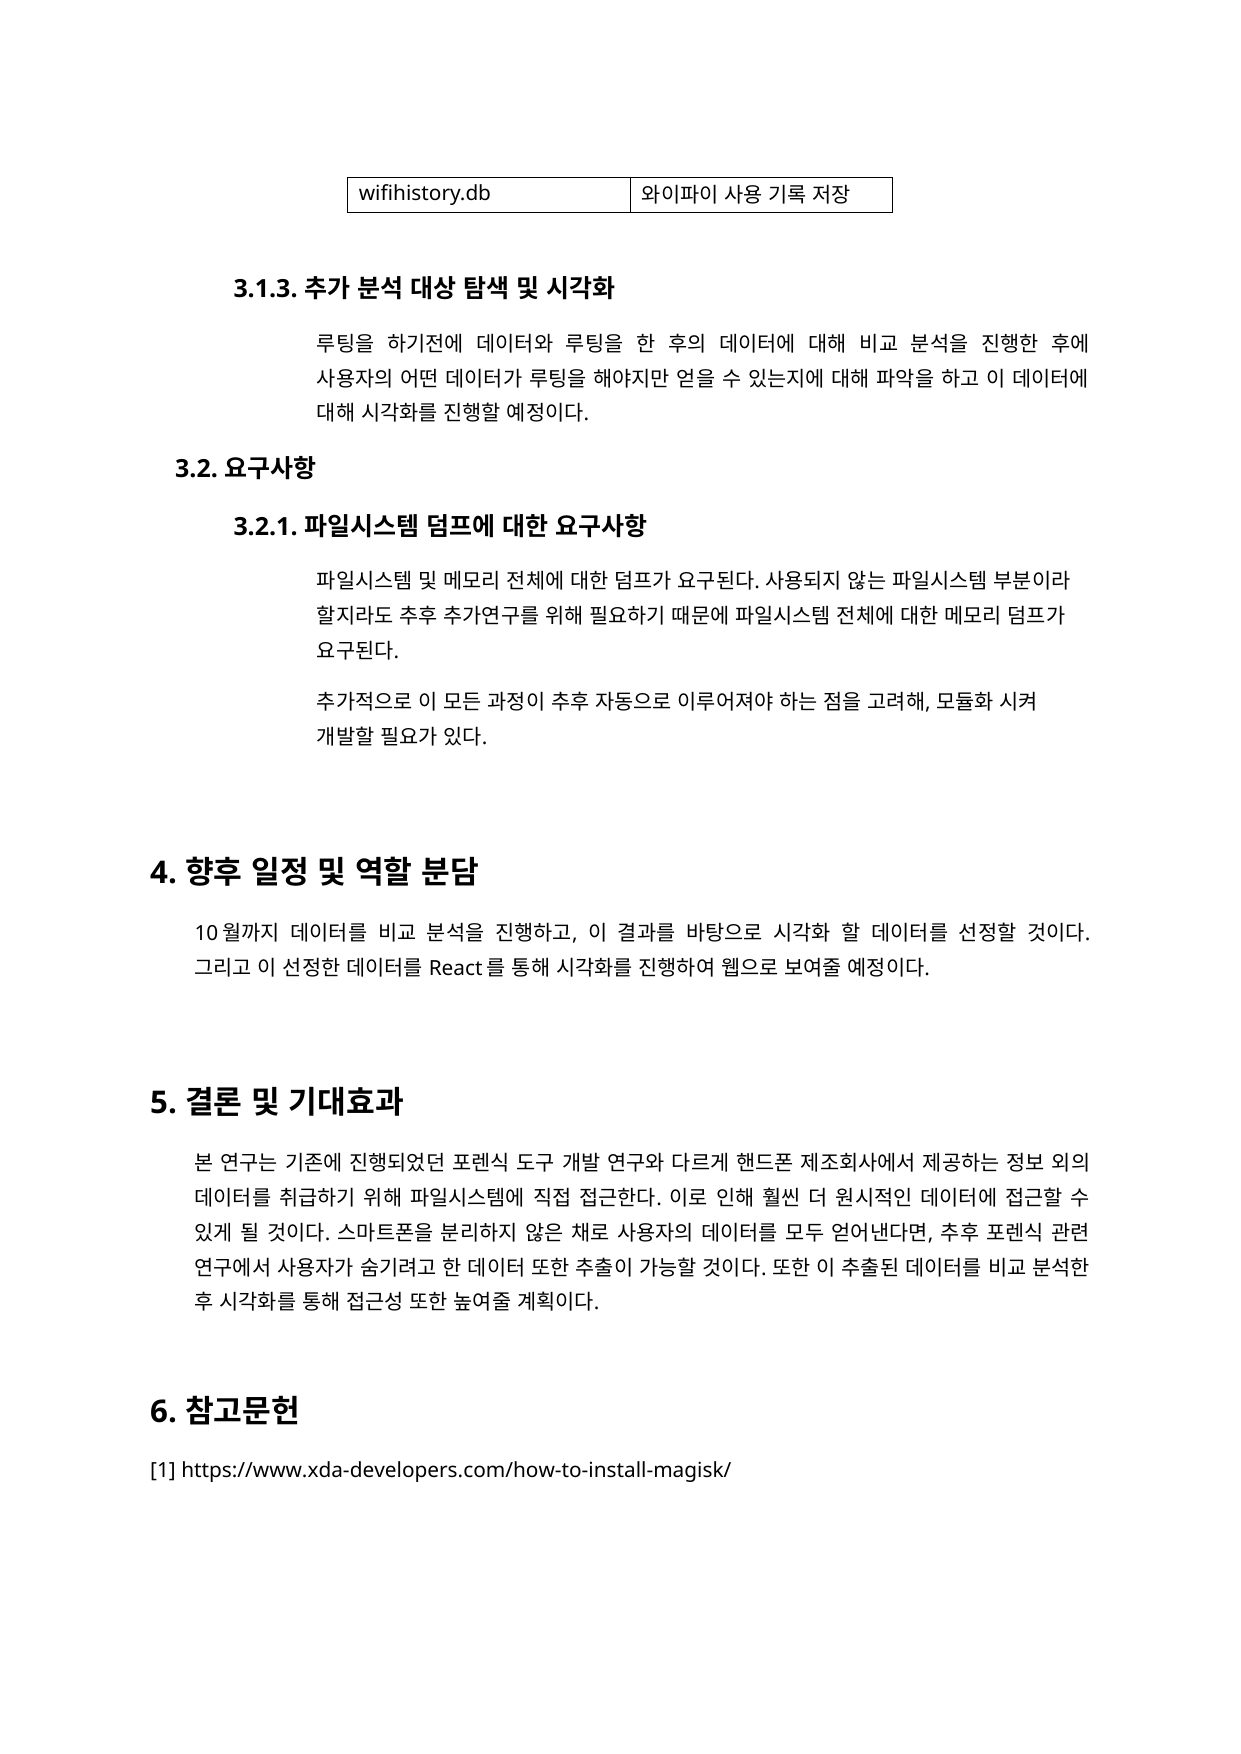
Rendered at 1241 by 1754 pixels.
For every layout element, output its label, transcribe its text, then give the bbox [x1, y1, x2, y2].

table_cell 와이파이 사용 기록 저장 [631, 178, 892, 212]
text [1] https://www.xda-developers.com/how-to-install-magisk/ [150, 1455, 1090, 1483]
table_cell wifihistory.db [348, 178, 630, 212]
list 4. 향후 일정 및 역할 분담 [150, 847, 1090, 893]
list 루팅을 하기전에 데이터와 루팅을 한 후의 데이터에 대해 비교 분석을 진행한 후에 사용자의 어떤 데이터가 루팅을 해야지만 얻을 수 있는지에 대해 파악을 하고 이 데이터에 대해 시각화를 진행할 예정이다. [317, 327, 1090, 427]
list 파일시스템 및 메모리 전체에 대한 덤프가 요구된다. 사용되지 않는 파일시스템 부분이라 할지라도 추후 추가연구를 위해 필요하기 때문에 파일시스템 전체에 대한 메모리 덤프가 요구된다. [317, 565, 1090, 664]
list 3.1.3. 추가 분석 대상 탐색 및 시각화 [150, 269, 1090, 305]
list 3.2.1. 파일시스템 덤프에 대한 요구사항 [150, 506, 1090, 543]
text 3.2. 요구사항 [150, 448, 1090, 484]
list 5. 결론 및 기대효과 [150, 1078, 1090, 1123]
list 추가적으로 이 모든 과정이 추후 자동으로 이루어져야 하는 점을 고려해, 모듈화 시켜 개발할 필요가 있다. [317, 686, 1090, 751]
list 10월까지 데이터를 비교 분석을 진행하고, 이 결과를 바탕으로 시각화 할 데이터를 선정할 것이다. 그리고 이 선정한 데이터를 React를 통해 시각화를 진행하여 웹으로 보여줄 예정이다. [194, 916, 1090, 981]
list 본 연구는 기존에 진행되었던 포렌식 도구 개발 연구와 다르게 핸드폰 제조회사에서 제공하는 정보 외의 데이터를 취급하기 위해 파일시스템에 직접 접근한다. 이로 인해 훨씬 더 원시적인 데이터에 접근할 수 있게 될 것이다. 스마트폰을 분리하지 않은 채로 사용자의 데이터를 모두 얻어낸다면, 추후 포렌식 관련 연구에서 사용자가 숨기려고 한 데이터 또한 추출이 가능할 것이다. 또한 이 추출된 데이터를 비교 분석한 후 시각화를 통해 접근성 또한 높여줄 계획이다. [194, 1146, 1090, 1316]
list 6. 참고문헌 [150, 1386, 1090, 1432]
